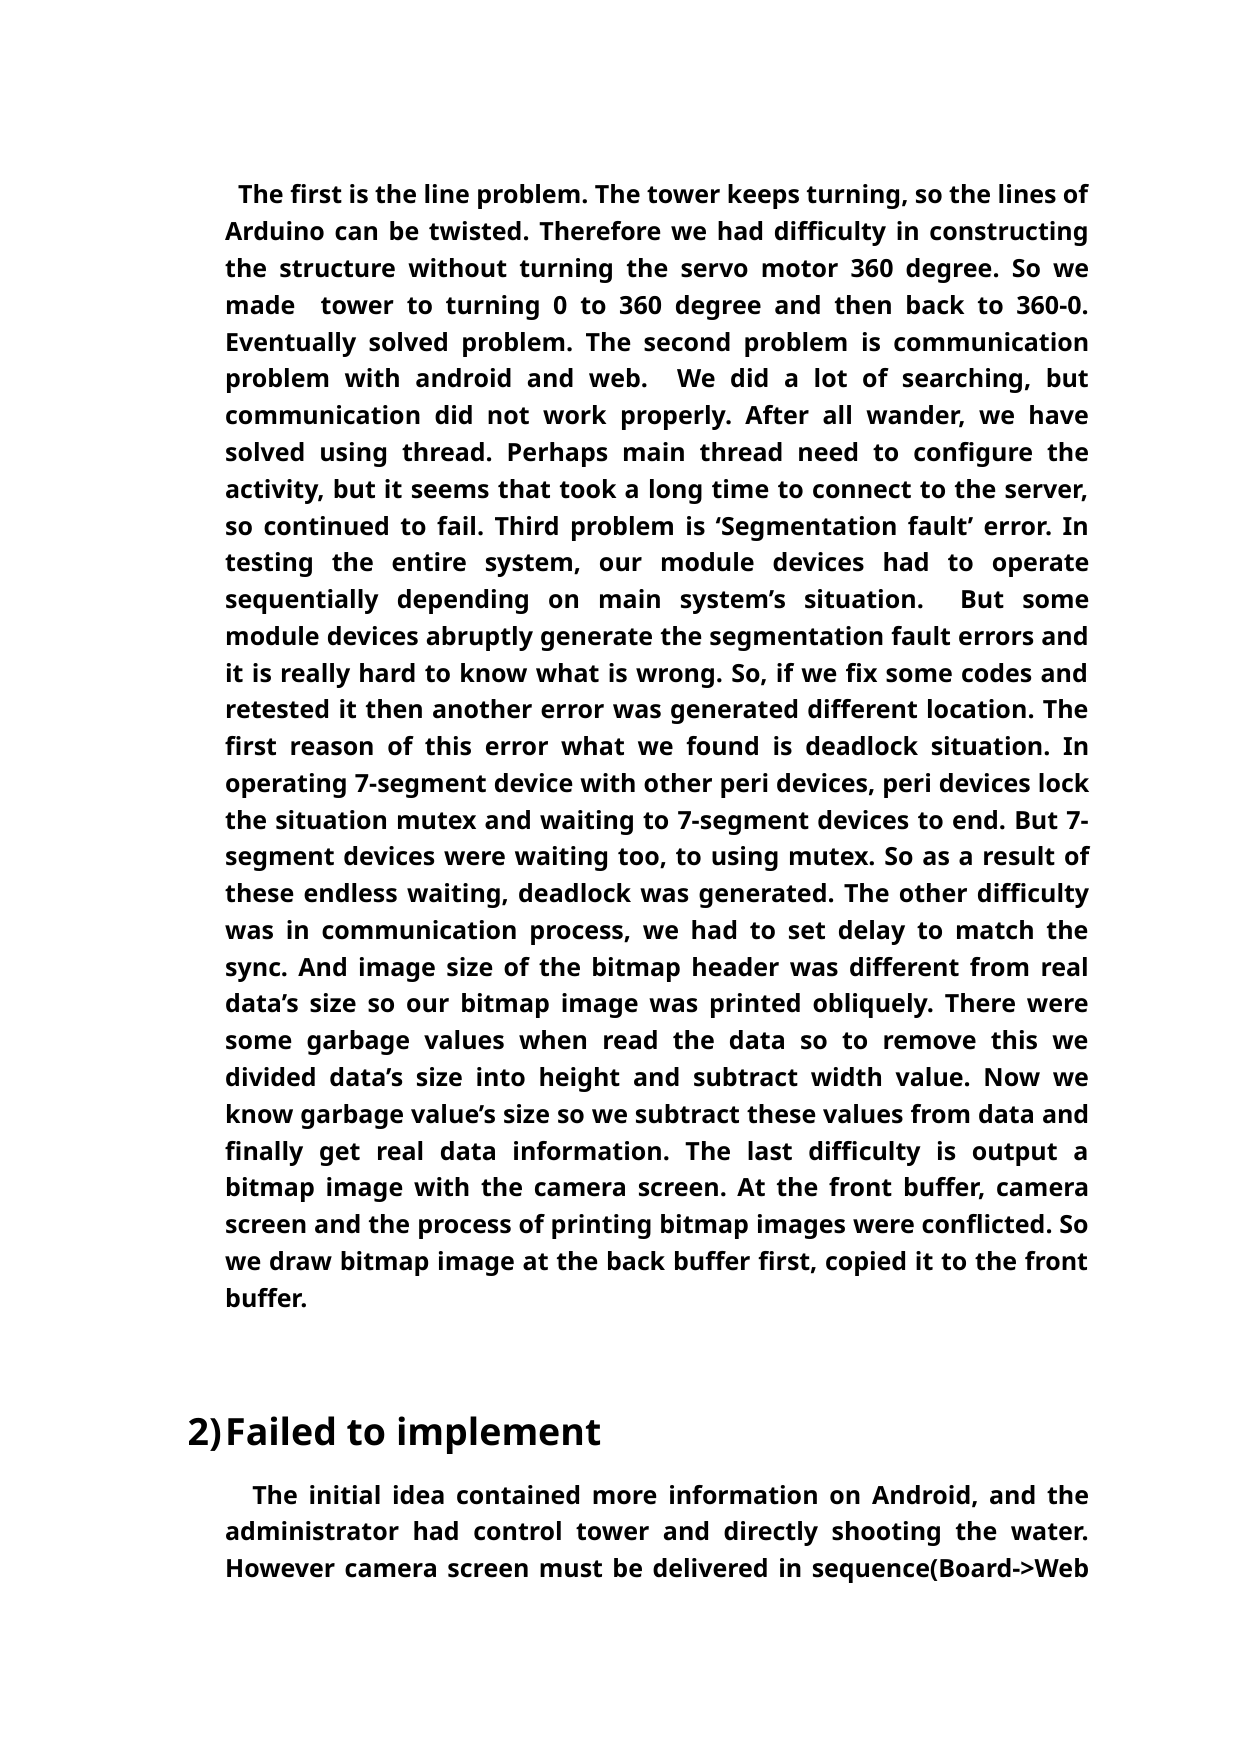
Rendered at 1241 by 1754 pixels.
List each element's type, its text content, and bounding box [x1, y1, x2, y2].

list The first is the line problem. The tower keeps turning, so the lines of Arduino can be twisted. Therefore we had difficulty in constructing the structure without turning the servo motor 360 degree. So we made tower to turning 0 to 360 degree and then back to 360-0. Eventually solved problem. The second problem is communication problem with android and web. We did a lot of searching, but communication did not work properly. After all wander, we have solved using thread. Perhaps main thread need to configure the activity, but it seems that took a long time to connect to the server, so continued to fail. Third problem is ‘Segmentation fault’ error. In testing the entire system, our module devices had to operate sequentially depending on main system’s situation. But some module devices abruptly generate the segmentation fault errors and it is really hard to know what is wrong. So, if we fix some codes and retested it then another error was generated different location. The first reason of this error what we found is deadlock situation. In operating 7-segment device with other peri devices, peri devices lock the situation mutex and waiting to 7-segment devices to end. But 7-segment devices were waiting too, to using mutex. So as a result of these endless waiting, deadlock was generated. The other difficulty was in communication process, we had to set delay to match the sync. And image size of the bitmap header was different from real data’s size so our bitmap image was printed obliquely. There were some garbage values when read the data so to remove this we divided data’s size into height and subtract width value. Now we know garbage value’s size so we subtract these values from data and finally get real data information. The last difficulty is output a bitmap image with the camera screen. At the front buffer, camera screen and the process of printing bitmap images were conflicted. So we draw bitmap image at the back buffer first, copied it to the front buffer. [225, 177, 1090, 1314]
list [225, 1477, 1090, 1585]
list Failed to implement [187, 1406, 1090, 1457]
